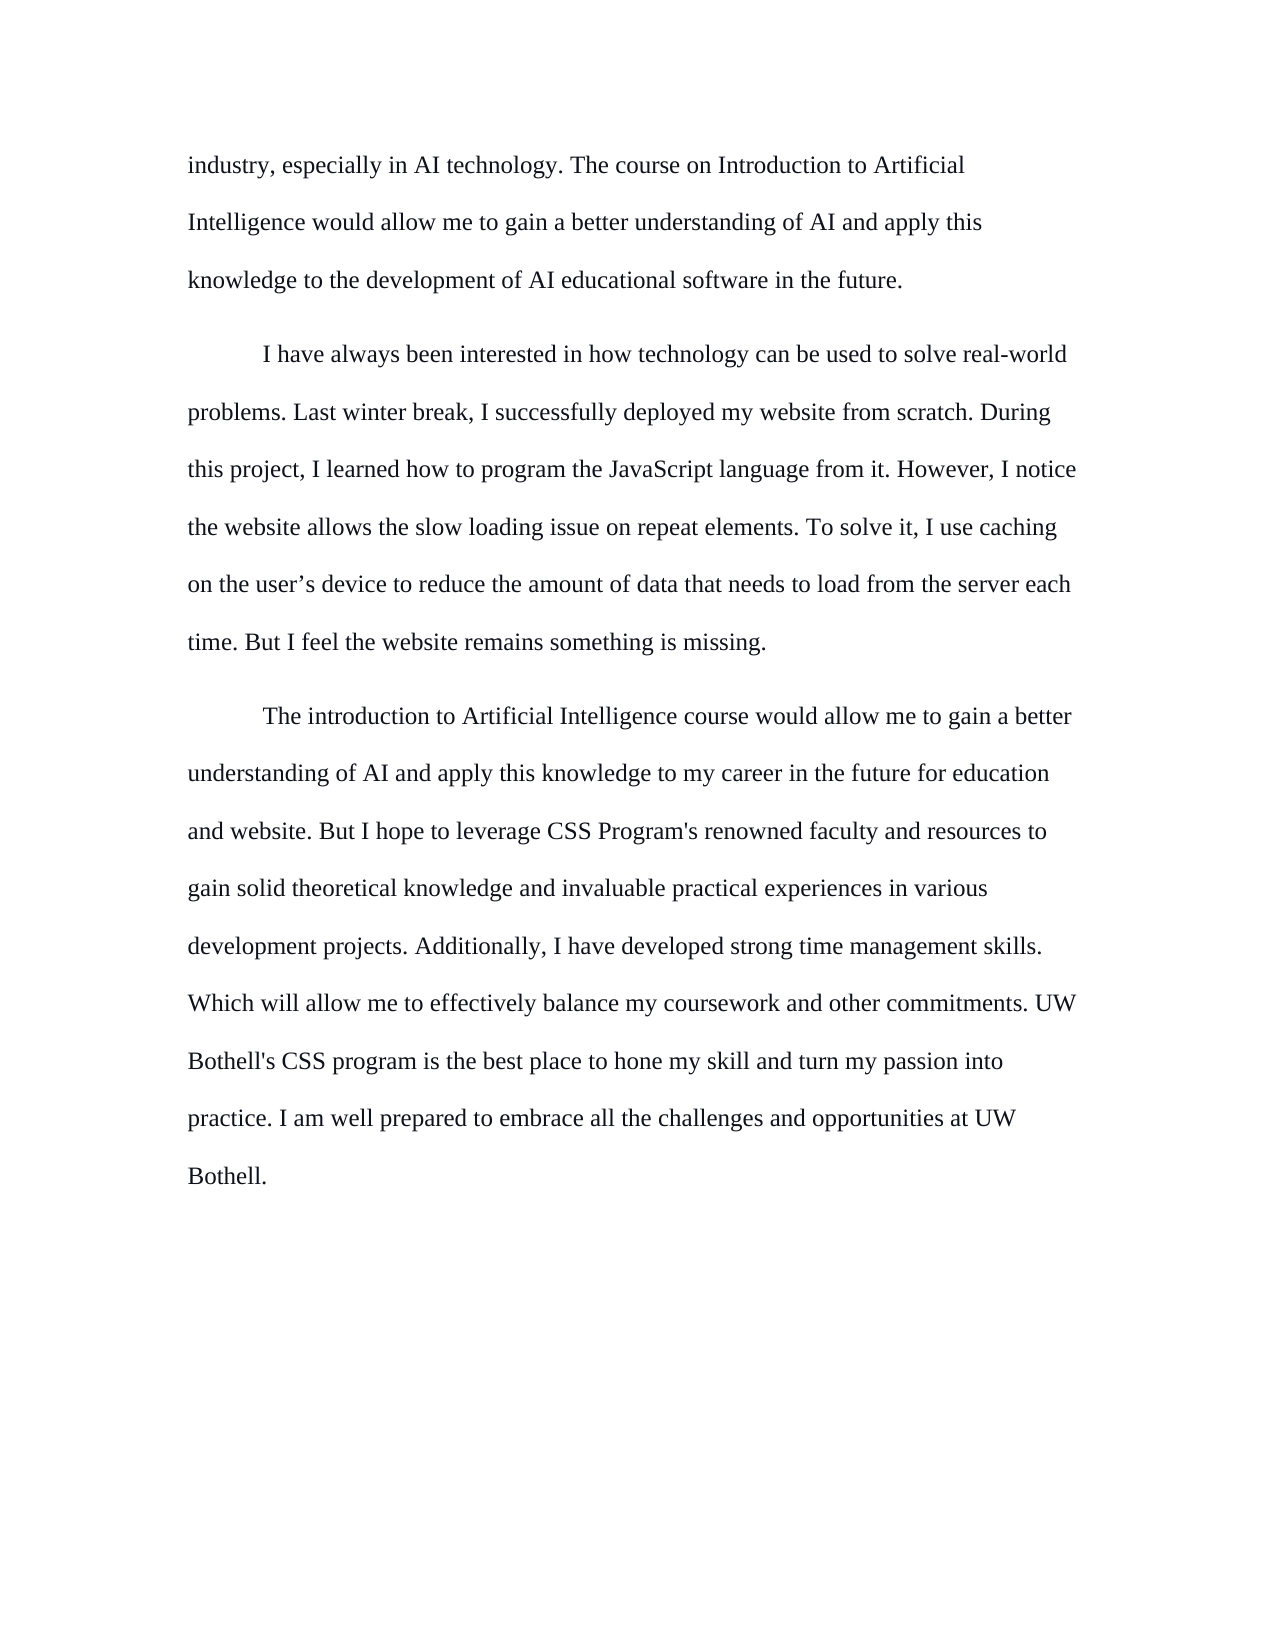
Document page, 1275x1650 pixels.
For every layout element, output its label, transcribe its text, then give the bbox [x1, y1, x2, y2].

text The introduction to Artificial Intelligence course would allow me to gain a better understanding of AI and apply this knowledge to my career in the future for education and website. But I hope to leverage CSS Program's renowned faculty and resources to gain solid theoretical knowledge and invaluable practical experiences in various development projects. Additionally, I have developed strong time management skills. Which will allow me to effectively balance my coursework and other commitments. UW Bothell's CSS program is the best place to hone my skill and turn my passion into practice. I am well prepared to embrace all the challenges and opportunities at UW Bothell. [187, 701, 1087, 1189]
text I have always been interested in how technology can be used to solve real-world problems. Last winter break, I successfully deployed my website from scratch. During this project, I learned how to program the JavaScript language from it. However, I notice the website allows the slow loading issue on repeat elements. To solve it, I use caching on the user’s device to reduce the amount of data that needs to load from the server each time. But I feel the website remains something is missing. [187, 339, 1087, 655]
